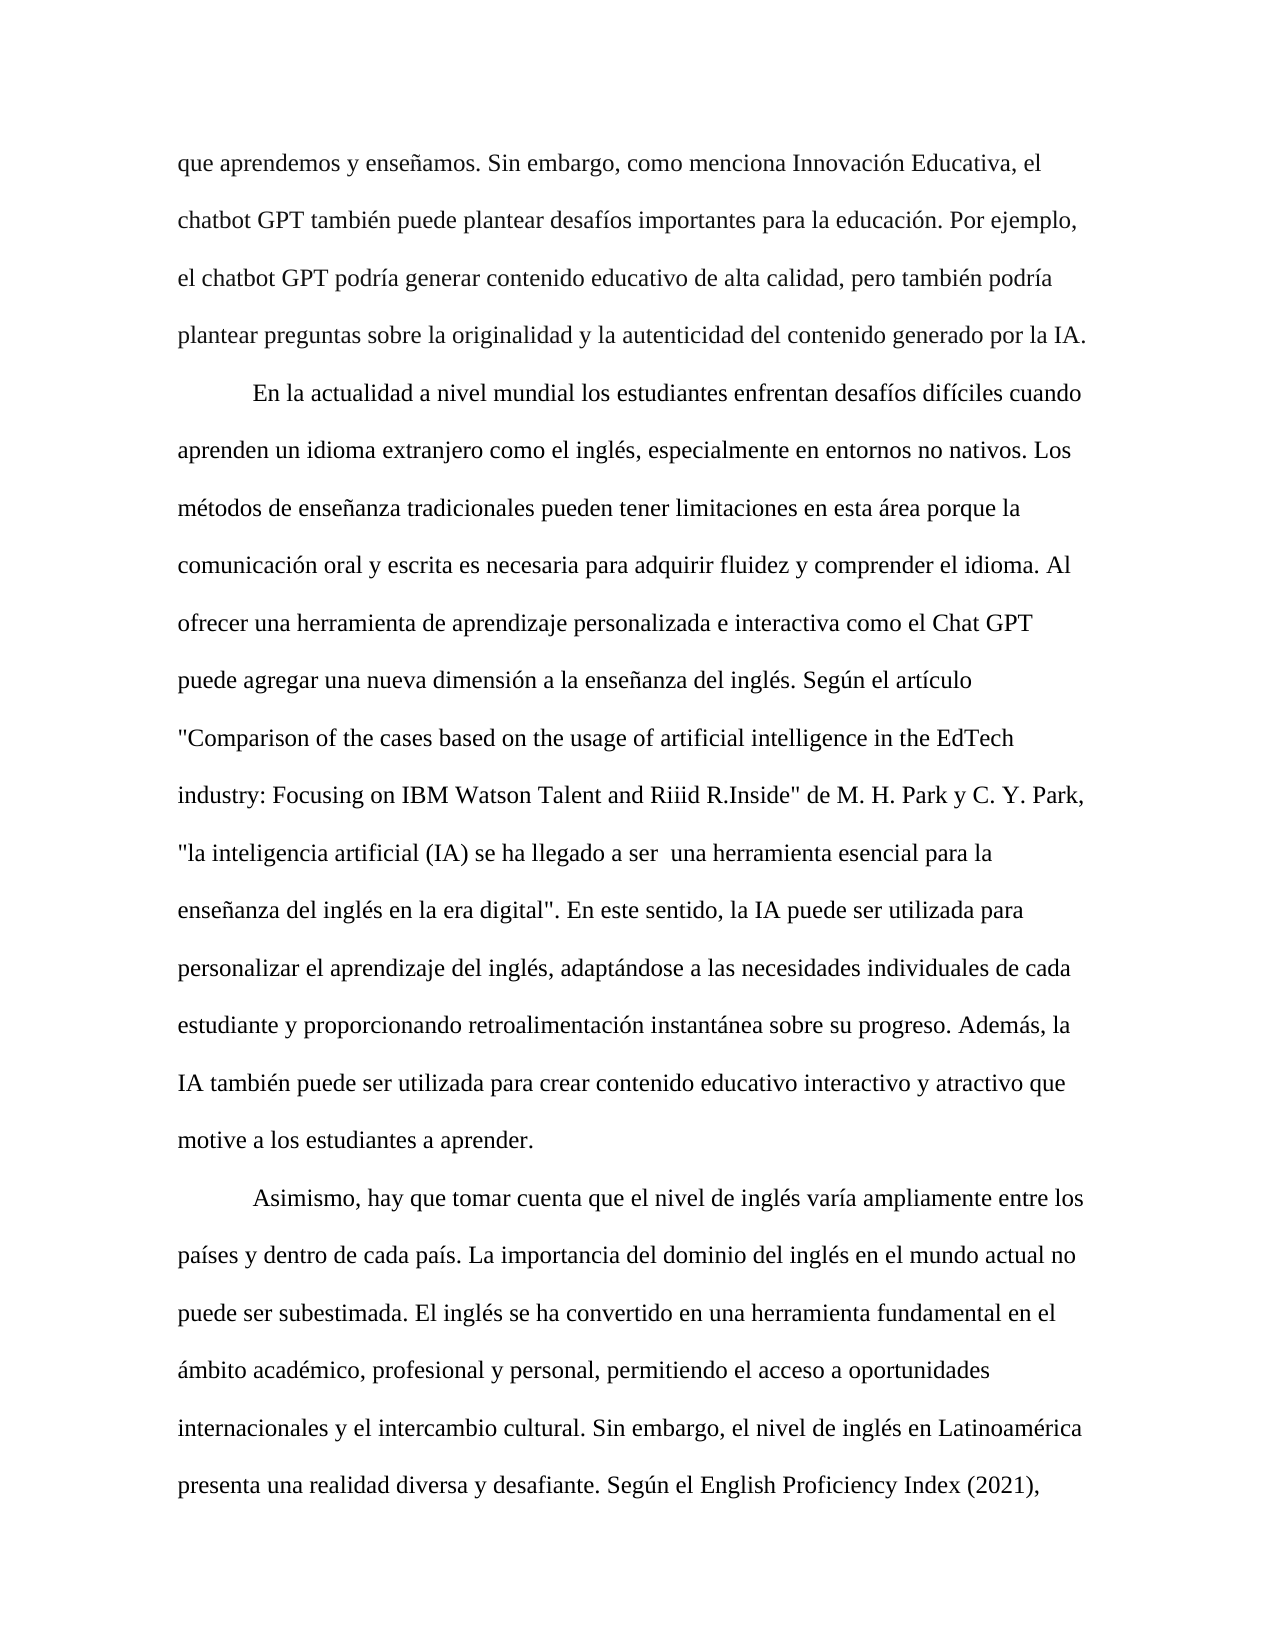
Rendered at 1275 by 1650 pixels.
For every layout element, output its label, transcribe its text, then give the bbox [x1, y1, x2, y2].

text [177, 1183, 1098, 1499]
text En la actualidad a nivel mundial los estudiantes enfrentan desafíos difíciles cuando aprenden un idioma extranjero como el inglés, especialmente en entornos no nativos. Los métodos de enseñanza tradicionales pueden tener limitaciones en esta área porque la comunicación oral y escrita es necesaria para adquirir fluidez y comprender el idioma. Al ofrecer una herramienta de aprendizaje personalizada e interactiva como el Chat GPT puede agregar una nueva dimensión a la enseñanza del inglés. Según el artículo "Comparison of the cases based on the usage of artificial intelligence in the EdTech industry: Focusing on IBM Watson Talent and Riiid R.Inside" de M. H. Park y C. Y. Park, "la inteligencia artificial (IA) se ha llegado a ser una herramienta esencial para la enseñanza del inglés en la era digital". En este sentido, la IA puede ser utilizada para personalizar el aprendizaje del inglés, adaptándose a las necesidades individuales de cada estudiante y proporcionando retroalimentación instantánea sobre su progreso. Además, la IA también puede ser utilizada para crear contenido educativo interactivo y atractivo que motive a los estudiantes a aprender. [177, 378, 1098, 1154]
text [177, 148, 1098, 349]
